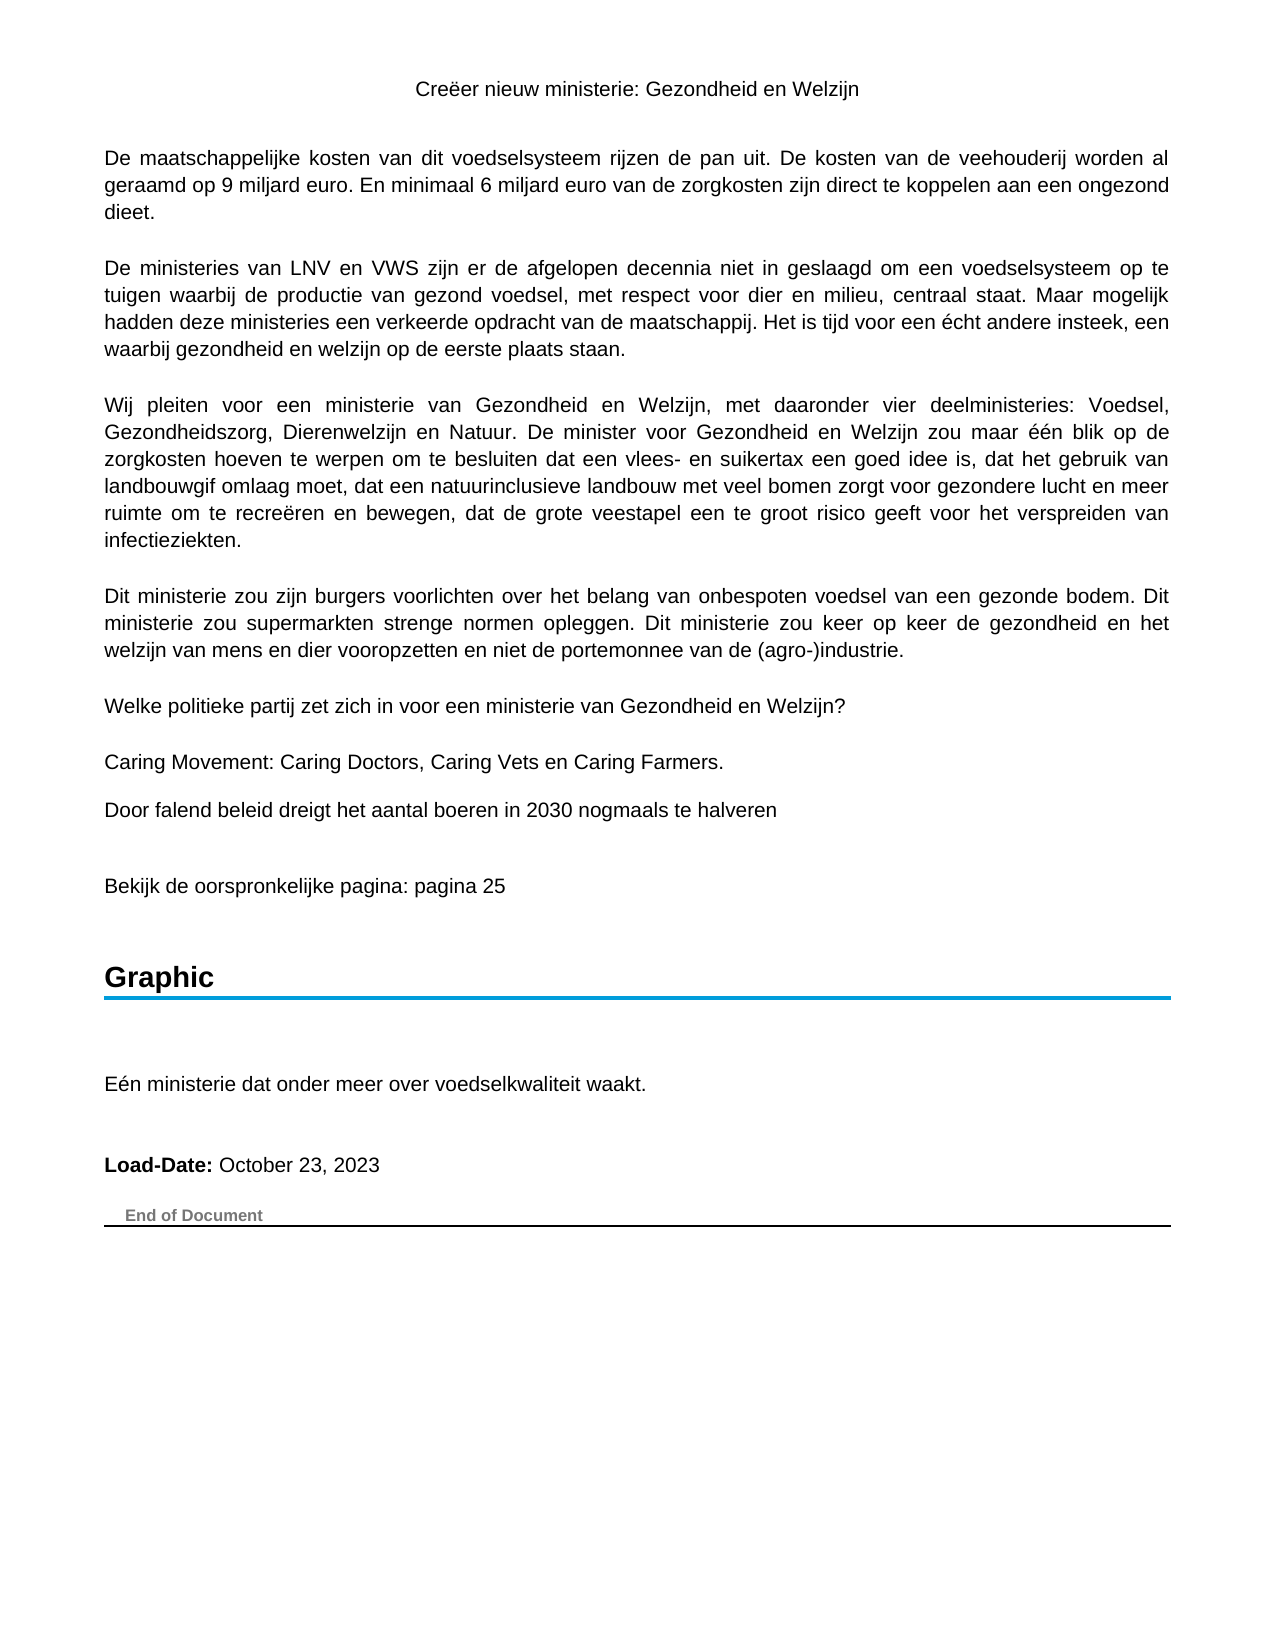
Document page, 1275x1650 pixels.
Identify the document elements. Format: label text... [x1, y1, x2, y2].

text Welke politieke partij zet zich in voor een ministerie van Gezondheid en Welzijn? [104, 691, 1171, 718]
text Graphic [104, 923, 1171, 994]
text De ministeries van LNV en VWS zijn er de afgelopen decennia niet in geslaagd om een voedselsysteem op te tuigen waarbij de productie van gezond voedsel, met respect voor dier en milieu, centraal staat. Maar mogelijk hadden deze ministeries een verkeerde opdracht van de maatschappij. Het is tijd voor een écht andere insteek, een waarbij gezondheid en welzijn op de eerste plaats staan. [104, 252, 1171, 361]
text Caring Movement: Caring Doctors, Caring Vets en Caring Farmers. [104, 746, 1171, 773]
text Dit ministerie zou zijn burgers voorlichten over het belang van onbespoten voedsel van een gezonde bodem. Dit ministerie zou supermarkten strenge normen opleggen. Dit ministerie zou keer op keer de gezondheid en het welzijn van mens en dier vooropzetten en niet de portemonnee van de (agro-)industrie. [104, 581, 1171, 662]
text De maatschappelijke kosten van dit voedselsysteem rijzen de pan uit. De kosten van de veehouderij worden al geraamd op 9 miljard euro. En minimaal 6 miljard euro van de zorgkosten zijn direct te koppelen aan een ongezond dieet. [104, 142, 1171, 223]
text Wij pleiten voor een ministerie van Gezondheid en Welzijn, met daaronder vier deelministeries: Voedsel, Gezondheidszorg, Dierenwelzijn en Natuur. De minister voor Gezondheid en Welzijn zou maar één blik op de zorgkosten hoeven te werpen om te besluiten dat een vlees- en suikertax een goed idee is, dat het gebruik van landbouwgif omlaag moet, dat een natuurinclusieve landbouw met veel bomen zorgt voor gezondere lucht en meer ruimte om te recreëren en bewegen, dat de grote veestapel een te groot risico geeft voor het verspreiden van infectieziekten. [104, 389, 1171, 552]
text Bekijk de oorspronkelijke pagina: pagina 25 [104, 871, 1171, 898]
text Load-Date: October 23, 2023 [104, 1121, 1171, 1177]
text Door falend beleid dreigt het aantal boeren in 2030 nogmaals te halveren [104, 794, 1171, 821]
text End of Document [125, 1205, 1171, 1224]
text Eén ministerie dat onder meer over voedselkwaliteit waakt. [104, 1069, 1171, 1096]
